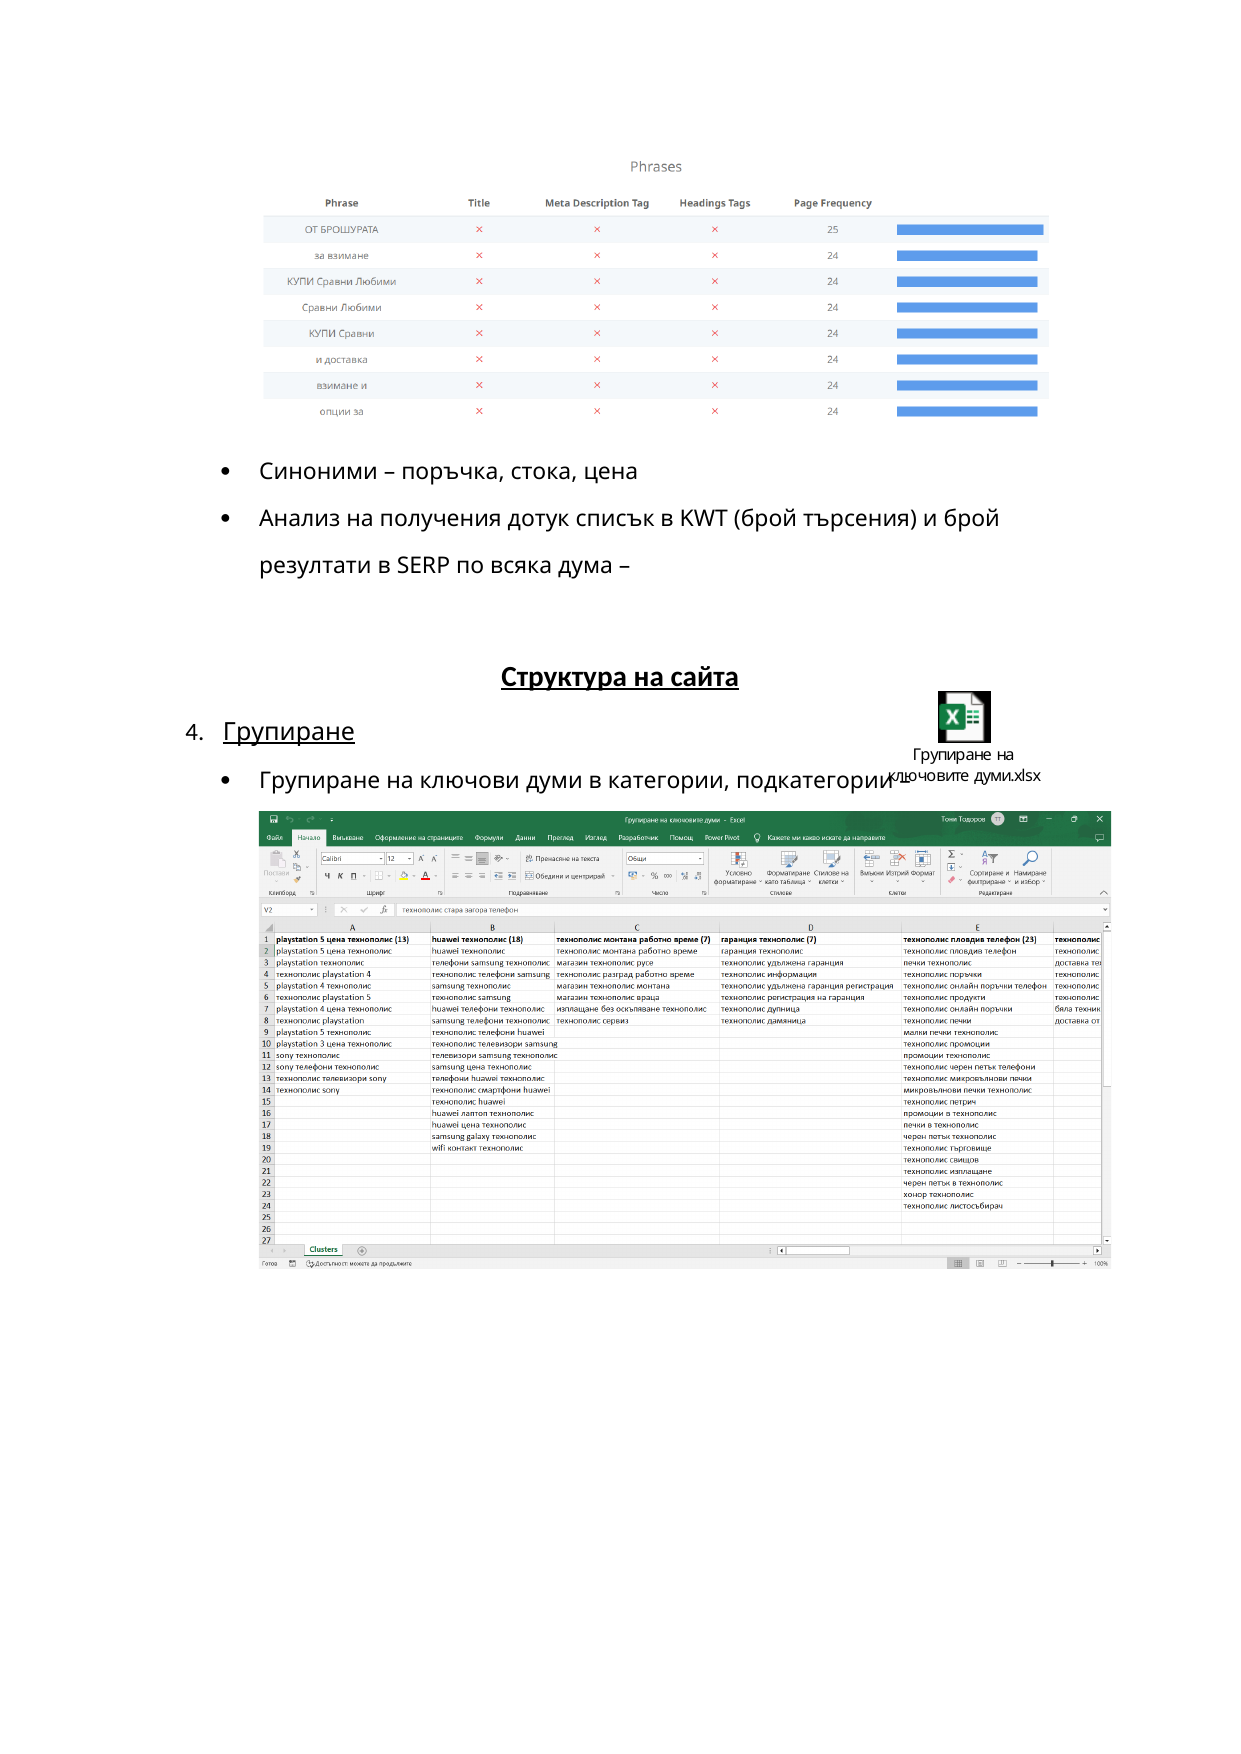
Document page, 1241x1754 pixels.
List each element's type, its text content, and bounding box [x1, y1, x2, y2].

text Структура на сайта [148, 658, 1093, 694]
picture [258, 811, 1112, 1269]
list Анализ на получения дотук списък в KWT (брой търсения) и брой резултати в SERP по всяка дума – [221, 502, 1093, 580]
list Синоними – поръчка, стока, цена [221, 455, 1093, 486]
list Групиране на ключови думи в категории, подкатегории – [221, 764, 1093, 795]
picture [258, 147, 1063, 440]
list Групиране [185, 713, 1093, 747]
